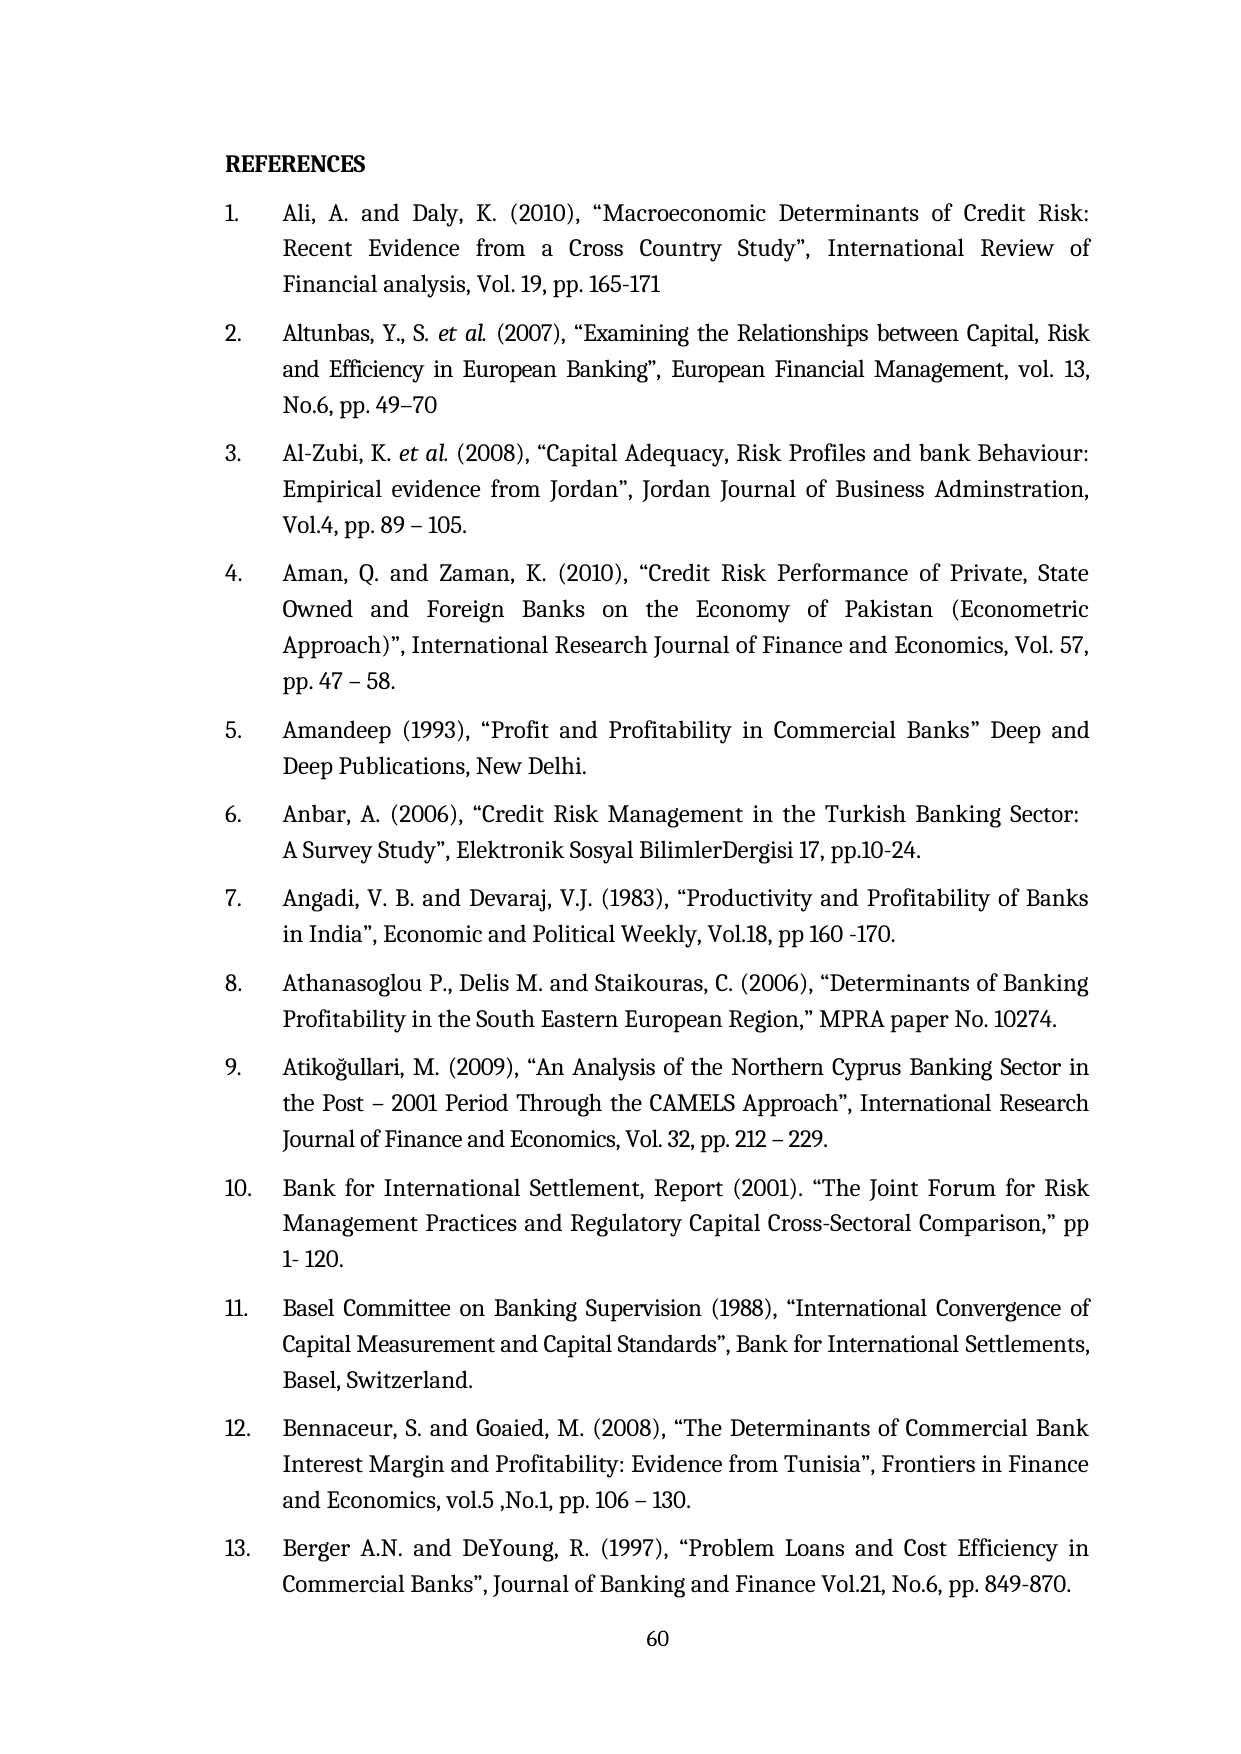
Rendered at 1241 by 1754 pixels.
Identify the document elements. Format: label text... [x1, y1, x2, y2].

list Bennaceur, S. and Goaied, M. (2008), “The Determinants of Commercial Bank Interest Margin and Profitability: Evidence from Tunisia”, Frontiers in Finance and Economics, vol.5 ,No.1, pp. 106 – 130. [225, 1414, 1090, 1515]
list Anbar, A. (2006), “Credit Risk Management in the Turkish Banking Sector: A Survey Study”, Elektronik Sosyal BilimlerDergisi 17, pp.10-24. [225, 800, 1090, 865]
list Al-Zubi, K. et al. (2008), “Capital Adequacy, Risk Profiles and bank Behaviour: Empirical evidence from Jordan”, Jordan Journal of Business Adminstration, Vol.4, pp. 89 – 105. [225, 439, 1090, 540]
list Altunbas, Y., S. et al. (2007), “Examining the Relationships between Capital, Risk and Efficiency in European Banking”, European Financial Management, vol. 13, No.6, pp. 49–70 [225, 319, 1090, 419]
list Basel Committee on Banking Supervision (1988), “International Convergence of Capital Measurement and Capital Standards”, Bank for International Settlements, Basel, Switzerland. [225, 1294, 1090, 1394]
list Athanasoglou P., Delis M. and Staikouras, C. (2006), “Determinants of Banking Profitability in the South Eastern European Region,” MPRA paper No. 10274. [225, 969, 1090, 1033]
list Bank for International Settlement, Report (2001). “The Joint Forum for Risk Management Practices and Regulatory Capital Cross-Sectoral Comparison,” pp 1- 120. [225, 1173, 1090, 1274]
list Aman, Q. and Zaman, K. (2010), “Credit Risk Performance of Private, State Owned and Foreign Banks on the Economy of Pakistan (Econometric Approach)”, International Research Journal of Finance and Economics, Vol. 57, pp. 47 – 58. [225, 559, 1090, 696]
list Atikoğullari, M. (2009), “An Analysis of the Northern Cyprus Banking Sector in the Post – 2001 Period Through the CAMELS Approach”, International Research Journal of Finance and Economics, Vol. 32, pp. 212 – 229. [225, 1053, 1090, 1154]
list Amandeep (1993), “Profit and Profitability in Commercial Banks” Deep and Deep Publications, New Delhi. [225, 716, 1090, 780]
list Berger A.N. and DeYoung, R. (1997), “Problem Loans and Cost Efficiency in Commercial Banks”, Journal of Banking and Finance Vol.21, No.6, pp. 849-870. [225, 1534, 1090, 1599]
list Ali, A. and Daly, K. (2010), “Macroeconomic Determinants of Credit Risk: Recent Evidence from a Cross Country Study”, International Review of Financial analysis, Vol. 19, pp. 165-171 [225, 198, 1090, 299]
text REFERENCES [225, 150, 1090, 179]
list Angadi, V. B. and Devaraj, V.J. (1983), “Productivity and Profitability of Banks in India”, Economic and Political Weekly, Vol.18, pp 160 -170. [225, 884, 1090, 949]
